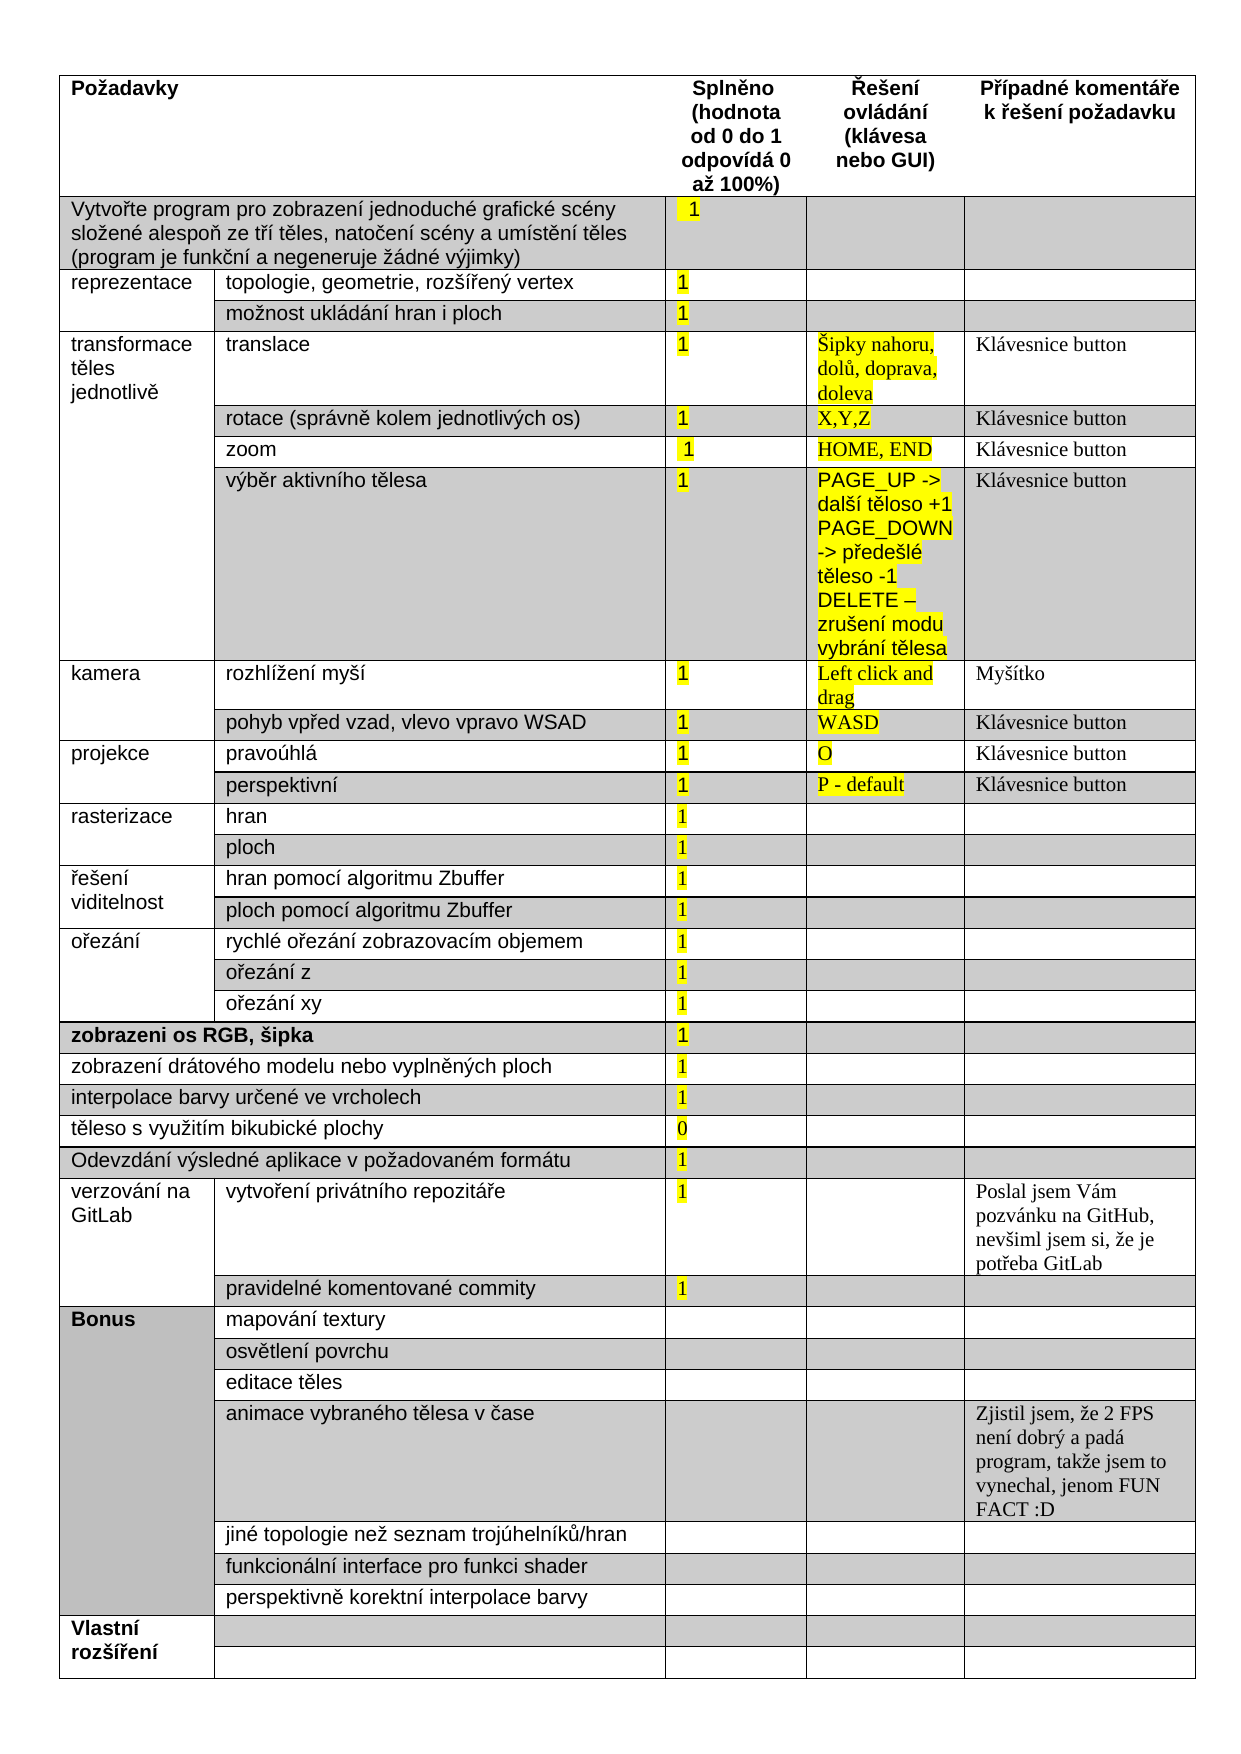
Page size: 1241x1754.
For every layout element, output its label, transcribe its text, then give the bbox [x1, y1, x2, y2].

table_cell pravoúhlá [215, 741, 665, 771]
table_cell ořezání z [215, 960, 665, 990]
table_cell ploch pomocí algoritmu Zbuffer [215, 898, 665, 928]
table_cell [807, 1085, 964, 1115]
table_cell Left click and drag [854, 661, 964, 709]
table_cell [666, 1616, 806, 1646]
table_cell Poslal jsem Vám pozvánku na GitHub, nevšiml jsem si, že je potřeba GitLab [965, 1179, 1195, 1275]
table_cell Vytvořte program pro zobrazení jednoduché grafické scény složené alespoň ze tří těles, natočení scény a umístění těles (program je funkční a negeneruje žádné výjimky) [60, 197, 665, 269]
table_cell zobrazeni os RGB, šipka [60, 1023, 665, 1053]
table_cell Zjistil jsem, že 2 FPS není dobrý a padá program, takže jsem to vynechal, jenom FUN FACT :D [965, 1401, 1195, 1521]
table_cell [807, 1585, 964, 1615]
table_cell projekce [60, 741, 214, 803]
table_cell [666, 1647, 806, 1677]
table_cell [807, 1401, 964, 1521]
table_cell Odevzdání výsledné aplikace v požadovaném formátu [60, 1148, 665, 1178]
table_cell ořezání [60, 929, 214, 1021]
table_cell hran pomocí algoritmu Zbuffer [215, 866, 665, 896]
table_cell reprezentace [60, 270, 214, 331]
table_cell rychlé ořezání zobrazovacím objemem [215, 929, 665, 959]
table_cell 0 [666, 1116, 806, 1146]
table_cell [666, 1585, 806, 1615]
table_cell [965, 1554, 1195, 1584]
table_cell [666, 1554, 806, 1584]
table_cell Myšítko [965, 661, 1195, 709]
table_cell [965, 866, 1195, 896]
table_cell Klávesnice button [965, 332, 1195, 404]
table_cell pravidelné komentované commity [215, 1276, 665, 1306]
table_cell řešení viditelnost [60, 866, 214, 928]
table_cell [965, 1148, 1195, 1178]
table_cell [965, 804, 1195, 834]
table_cell [807, 1148, 964, 1178]
table_cell Bonus [60, 1307, 214, 1615]
table_cell verzování na GitLab [60, 1179, 214, 1306]
table_cell [965, 1522, 1195, 1552]
table_header Požadavky [60, 76, 666, 196]
table_cell [965, 1339, 1195, 1369]
table_cell 1 [666, 468, 806, 660]
table_cell [965, 898, 1195, 928]
table_cell 1 [666, 1054, 806, 1084]
table_cell Šipky nahoru, dolů, doprava, doleva [873, 332, 964, 404]
table_cell [666, 1307, 806, 1337]
table_cell [965, 1307, 1195, 1337]
table_cell 1 [666, 1276, 806, 1306]
table_cell [807, 804, 964, 834]
table_cell [965, 1116, 1195, 1146]
table_cell [965, 835, 1195, 865]
table_cell perspektivně korektní interpolace barvy [215, 1585, 665, 1615]
table_cell editace těles [215, 1370, 665, 1400]
table_cell [807, 1054, 964, 1084]
table_cell pohyb vpřed vzad, vlevo vpravo WSAD [215, 710, 665, 740]
table_cell [807, 1647, 964, 1677]
table_cell ořezání xy [215, 991, 665, 1021]
table_cell [807, 866, 964, 896]
table_cell [807, 1307, 964, 1337]
table_cell [965, 1647, 1195, 1677]
table_cell Klávesnice button [965, 741, 1195, 771]
table_cell Klávesnice button [965, 468, 1195, 660]
table_cell [807, 1370, 964, 1400]
table_cell kamera [60, 661, 214, 740]
table_cell [807, 1339, 964, 1369]
table_cell 1 [666, 1023, 806, 1053]
table_cell [965, 1085, 1195, 1115]
table_cell [666, 1522, 806, 1552]
table_cell mapování textury [215, 1307, 665, 1337]
table_cell [666, 1401, 806, 1521]
table_cell [807, 835, 964, 865]
table_cell rozhlížení myší [215, 661, 665, 709]
table_cell [807, 270, 964, 300]
table_cell vytvoření privátního repozitáře [215, 1179, 665, 1275]
table_cell 1 [666, 1085, 806, 1115]
table_cell rotace (správně kolem jednotlivých os) [215, 406, 665, 436]
table_cell Klávesnice button [965, 773, 1195, 803]
table_cell možnost ukládání hran i ploch [215, 301, 665, 331]
table_cell [807, 1116, 964, 1146]
table_cell zobrazení drátového modelu nebo vyplněných ploch [60, 1054, 665, 1084]
table_cell [965, 929, 1195, 959]
table_cell [807, 1522, 964, 1552]
table_cell WASD [807, 710, 964, 740]
table_cell 1 [666, 437, 806, 467]
table_cell [965, 1616, 1195, 1646]
table_cell [807, 929, 964, 959]
table_cell [965, 197, 1195, 269]
table_cell [215, 1647, 665, 1677]
table_cell [965, 301, 1195, 331]
table_cell perspektivní [215, 773, 665, 803]
table_cell [807, 1276, 964, 1306]
table_cell [807, 1179, 964, 1275]
table_cell ploch [215, 835, 665, 865]
table_cell 1 [666, 661, 806, 709]
table_cell [666, 1370, 806, 1400]
table_cell [965, 1585, 1195, 1615]
table_cell X,Y,Z [807, 406, 964, 436]
table_cell [215, 1616, 665, 1646]
table_cell Klávesnice button [965, 437, 1195, 467]
table_cell 1 [666, 332, 806, 404]
table_cell 1 [666, 741, 806, 771]
table_cell 1 [666, 929, 806, 959]
table_cell [807, 1616, 964, 1646]
table_cell 1 [666, 710, 806, 740]
table_header Řešení ovládání (klávesa nebo GUI) [806, 76, 964, 196]
table_cell 1 [666, 270, 806, 300]
table_cell [965, 1023, 1195, 1053]
table_cell [807, 991, 964, 1021]
table_cell [965, 1054, 1195, 1084]
table_cell 1 [666, 960, 806, 990]
table_cell 1 [666, 1179, 806, 1275]
table_cell 1 [666, 866, 806, 896]
table_cell translace [215, 332, 665, 404]
table_header Splněno (hodnota od 0 do 1 odpovídá 0 až 100%) [666, 76, 806, 196]
table_cell 1 [666, 301, 806, 331]
table_cell PAGE_UP -> další těloso +1 PAGE_DOWN -> předešlé těleso -1 DELETE – zrušení modu vybrání tělesa [897, 468, 964, 660]
table_cell HOME, END [807, 437, 964, 467]
table_cell [807, 960, 964, 990]
table_cell O [807, 741, 964, 771]
table_cell [807, 1554, 964, 1584]
table_cell [807, 197, 964, 269]
table_cell interpolace barvy určené ve vrcholech [60, 1085, 665, 1115]
table_cell [965, 960, 1195, 990]
table_cell [807, 898, 964, 928]
table_cell rasterizace [60, 804, 214, 865]
table_cell hran [215, 804, 665, 834]
table_cell Klávesnice button [965, 710, 1195, 740]
table_cell Vlastní rozšíření [60, 1616, 214, 1677]
table_cell [807, 1023, 964, 1053]
table_cell [807, 301, 964, 331]
table_cell 1 [666, 1148, 806, 1178]
table_cell topologie, geometrie, rozšířený vertex [215, 270, 665, 300]
table_cell výběr aktivního tělesa [215, 468, 665, 660]
table_cell zoom [215, 437, 665, 467]
table_cell P - default [807, 773, 964, 803]
table_cell [965, 270, 1195, 300]
table_cell 1 [666, 773, 806, 803]
table_cell [965, 1370, 1195, 1400]
table_header Případné komentáře k řešení požadavku [964, 76, 1195, 196]
table_cell transformace těles jednotlivě [60, 332, 214, 660]
table_cell 1 [666, 406, 806, 436]
table_cell funkcionální interface pro funkci shader [215, 1554, 665, 1584]
table_cell 1 [666, 835, 806, 865]
table_cell osvětlení povrchu [215, 1339, 665, 1369]
table_cell animace vybraného tělesa v čase [215, 1401, 665, 1521]
table_cell jiné topologie než seznam trojúhelníků/hran [215, 1522, 665, 1552]
table_cell 1 [666, 898, 806, 928]
table_cell 1 [666, 991, 806, 1021]
table_cell [965, 1276, 1195, 1306]
table_cell Klávesnice button [965, 406, 1195, 436]
table_cell těleso s využitím bikubické plochy [60, 1116, 665, 1146]
table_cell 1 [666, 197, 806, 269]
table_cell 1 [666, 804, 806, 834]
table_cell [965, 991, 1195, 1021]
table_cell [666, 1339, 806, 1369]
